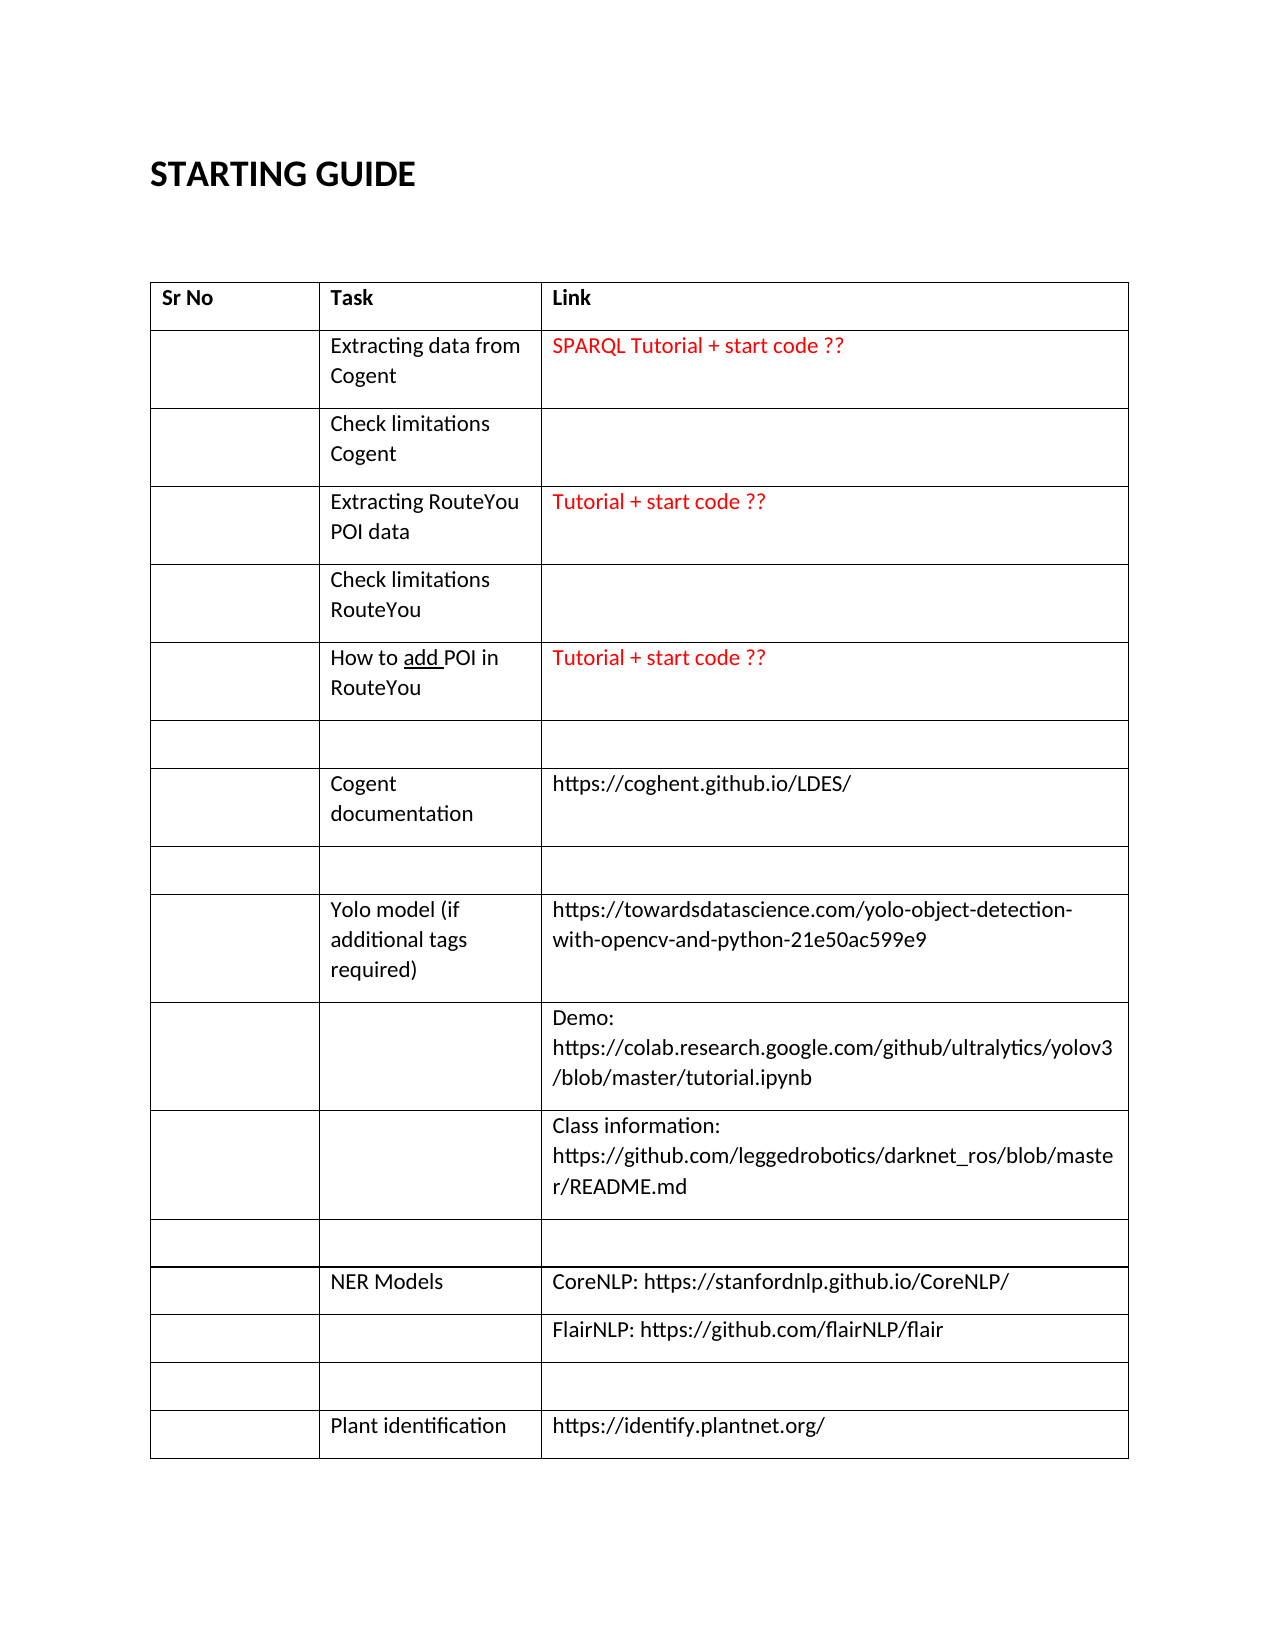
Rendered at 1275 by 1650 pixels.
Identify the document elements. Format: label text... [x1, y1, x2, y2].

table_cell [151, 1268, 319, 1314]
table_cell [320, 847, 541, 894]
table_cell [542, 1363, 1128, 1410]
table_cell Check limitations RouteYou [320, 565, 541, 642]
table_cell [542, 721, 1128, 768]
table_cell Tutorial + start code ?? [542, 487, 1128, 564]
table_cell [320, 1003, 541, 1110]
table_cell [320, 721, 541, 768]
table_cell Plant identification [320, 1411, 541, 1458]
table_cell How to add POI in RouteYou [320, 643, 541, 720]
table_cell Extracting data from Cogent [320, 331, 541, 408]
table_cell https://towardsdatascience.com/yolo-object-detection-with-opencv-and-python-21e50ac599e9 [542, 895, 1128, 1002]
table_cell FlairNLP: https://github.com/flairNLP/flair [542, 1315, 1128, 1362]
table_cell [151, 895, 319, 1002]
table_cell [151, 1003, 319, 1110]
table_cell [542, 1220, 1128, 1266]
table_cell [151, 769, 319, 846]
table_cell [151, 487, 319, 564]
table_cell SPARQL Tutorial + start code ?? [542, 331, 1128, 408]
table_cell Class information: https://github.com/leggedrobotics/darknet_ros/blob/master/README.md [542, 1111, 1128, 1218]
table_cell [320, 1111, 541, 1218]
table_cell [542, 565, 1128, 642]
table_cell [151, 1220, 319, 1266]
table_cell [151, 643, 319, 720]
table_cell Tutorial + start code ?? [542, 643, 1128, 720]
table_cell [320, 1220, 541, 1266]
table_cell [151, 1111, 319, 1218]
table_cell Cogent documentation [320, 769, 541, 846]
table_header Sr No [151, 283, 319, 330]
table_cell [151, 847, 319, 894]
table_cell [320, 1315, 541, 1362]
table_cell [151, 409, 319, 486]
table_cell CoreNLP: https://stanfordnlp.github.io/CoreNLP/ [542, 1268, 1128, 1314]
table_cell [151, 331, 319, 408]
table_cell [151, 565, 319, 642]
table_cell [151, 1411, 319, 1458]
table_header Task [320, 283, 541, 330]
text STARTING GUIDE [150, 150, 1125, 196]
table_cell Extracting RouteYou POI data [320, 487, 541, 564]
table_cell https://identify.plantnet.org/ [542, 1411, 1128, 1458]
table_header Link [542, 283, 1128, 330]
table_cell https://coghent.github.io/LDES/ [542, 769, 1128, 846]
table_cell [320, 1363, 541, 1410]
table_cell [542, 847, 1128, 894]
table_cell [151, 1315, 319, 1362]
table_cell [151, 1363, 319, 1410]
table_cell NER Models [320, 1268, 541, 1314]
table_cell Yolo model (if additional tags required) [320, 895, 541, 1002]
table_cell [151, 721, 319, 768]
table_cell Demo: https://colab.research.google.com/github/ultralytics/yolov3/blob/master/tutorial.ipynb [542, 1003, 1128, 1110]
table_cell [542, 409, 1128, 486]
table_cell Check limitations Cogent [320, 409, 541, 486]
